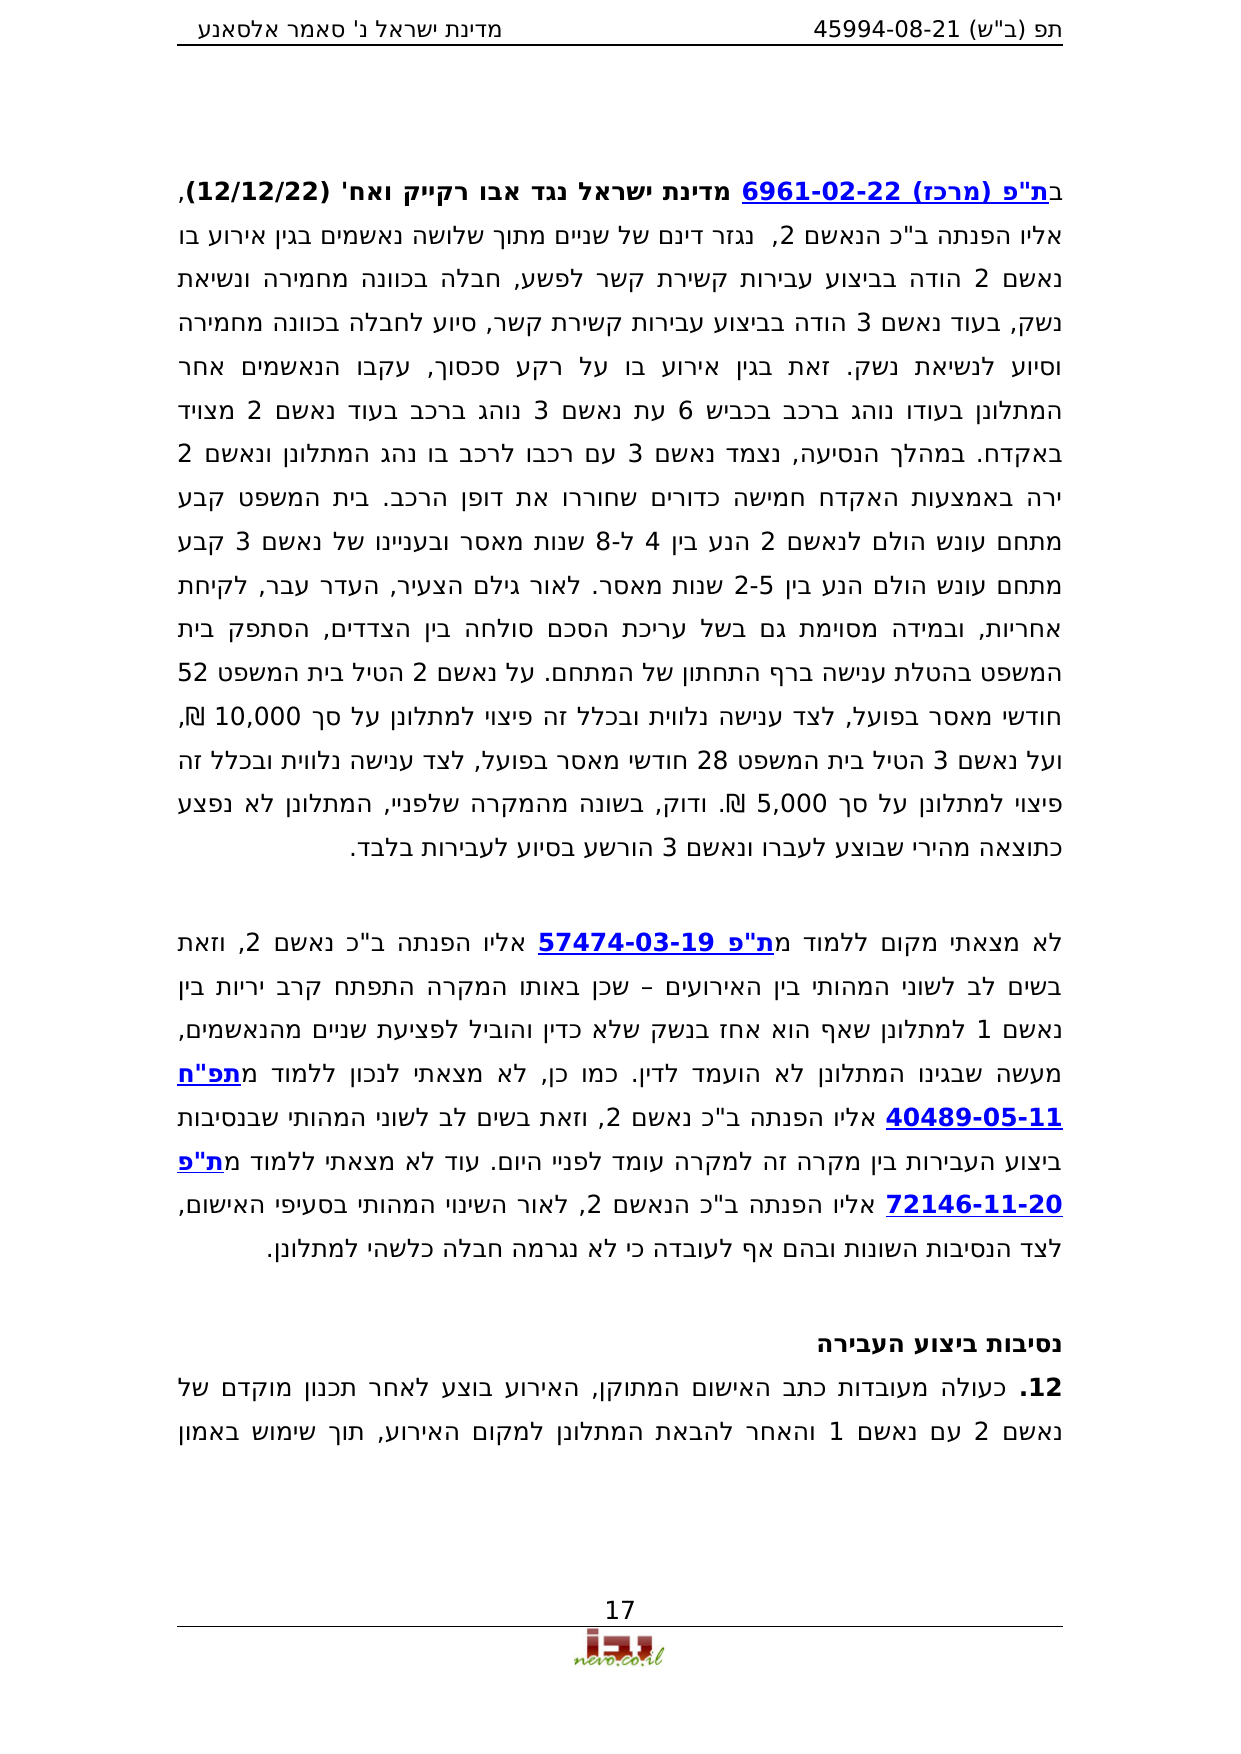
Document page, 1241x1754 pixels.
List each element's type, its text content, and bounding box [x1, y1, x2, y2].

text בת"פ (מרכז) 6961-02-22 מדינת ישראל נגד אבו רקייק ואח' (12/12/22), אליו הפנתה ב"כ הנאשם 2, נגזר דינם של שניים מתוך שלושה נאשמים בגין אירוע בו נאשם 2 הודה בביצוע עבירות קשירת קשר לפשע, חבלה בכוונה מחמירה ונשיאת נשק, בעוד נאשם 3 הודה בביצוע עבירות קשירת קשר, סיוע לחבלה בכוונה מחמירה וסיוע לנשיאת נשק. זאת בגין אירוע בו על רקע סכסוך, עקבו הנאשמים אחר המתלונן בעודו נוהג ברכב בכביש 6 עת נאשם 3 נוהג ברכב בעוד נאשם 2 מצויד באקדח. במהלך הנסיעה, נצמד נאשם 3 עם רכבו לרכב בו נהג המתלונן ונאשם 2 ירה באמצעות האקדח חמישה כדורים שחוררו את דופן הרכב. בית המשפט קבע מתחם עונש הולם לנאשם 2 הנע בין 4 ל-8 שנות מאסר ובעניינו של נאשם 3 קבע מתחם עונש הולם הנע בין 2-5 שנות מאסר. לאור גילם הצעיר, העדר עבר, לקיחת אחריות, ובמידה מסוימת גם בשל עריכת הסכם סולחה בין הצדדים, הסתפק בית המשפט בהטלת ענישה ברף התחתון של המתחם. על נאשם 2 הטיל בית המשפט 52 חודשי מאסר בפועל, לצד ענישה נלווית ובכלל זה פיצוי למתלונן על סך 10,000 ₪, ועל נאשם 3 הטיל בית המשפט 28 חודשי מאסר בפועל, לצד ענישה נלווית ובכלל זה פיצוי למתלונן על סך 5,000 ₪. ודוק, בשונה מהמקרה שלפניי, המתלונן לא נפצע כתוצאה מהירי שבוצע לעברו ונאשם 3 הורשע בסיוע לעבירות בלבד. [177, 177, 1063, 863]
picture [574, 1628, 666, 1667]
text נסיבות ביצוע העבירה [177, 1329, 1063, 1358]
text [177, 1373, 1063, 1446]
text לא מצאתי מקום ללמוד מת"פ 57474-03-19 אליו הפנתה ב"כ נאשם 2, וזאת בשים לב לשוני המהותי בין האירועים – שכן באותו המקרה התפתח קרב יריות בין נאשם 1 למתלונן שאף הוא אחז בנשק שלא כדין והוביל לפציעת שניים מהנאשמים, מעשה שבגינו המתלונן לא הועמד לדין. כמו כן, לא מצאתי לנכון ללמוד מתפ"ח 40489-05-11 אליו הפנתה ב"כ נאשם 2, וזאת בשים לב לשוני המהותי שבנסיבות ביצוע העבירות בין מקרה זה למקרה עומד לפניי היום. עוד לא מצאתי ללמוד מת"פ 72146-11-20 אליו הפנתה ב"כ הנאשם 2, לאור השינוי המהותי בסעיפי האישום, לצד הנסיבות השונות ובהם אף לעובדה כי לא נגרמה חבלה כלשהי למתלונן. [177, 928, 1063, 1264]
